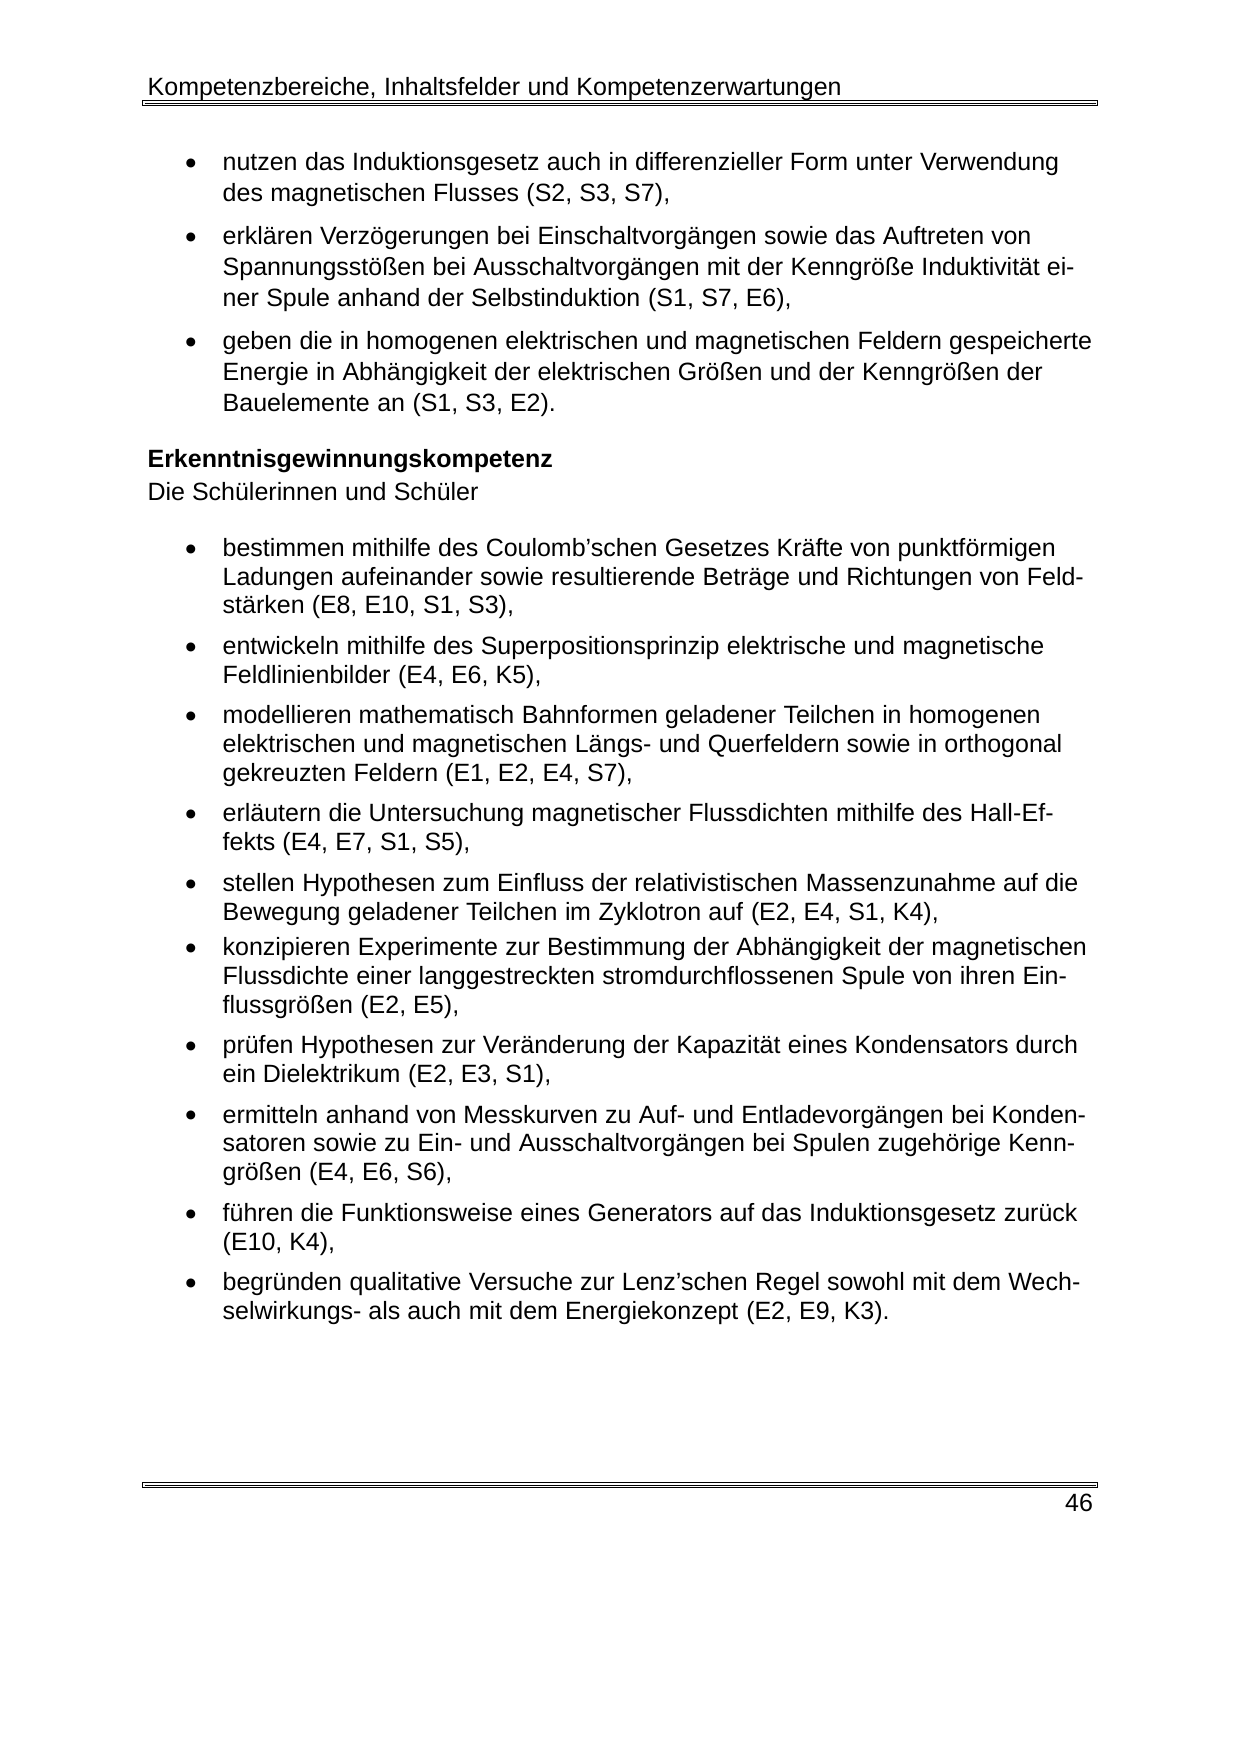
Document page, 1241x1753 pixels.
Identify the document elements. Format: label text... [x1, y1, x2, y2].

text stärken (E8, E10, S1, S3), [222, 592, 1107, 619]
text Die Schülerinnen und Schüler [147, 478, 578, 506]
text • [185, 629, 221, 660]
text stellen Hypothesen zum Einfluss der relativistischen Massenzunahme auf die [222, 869, 1102, 897]
text Flussdichte einer langgestreckten stromdurchflossenen Spule von ihren Ein- [222, 962, 1110, 990]
text Energie in Abhängigkeit der elektrischen Größen und der Kenngrößen der [222, 358, 1116, 386]
text • [185, 325, 221, 355]
text (E10, K4), [222, 1228, 1100, 1256]
picture [143, 1483, 1097, 1487]
text nutzen das Induktionsgesetz auch in differenzieller Form unter Verwendung [222, 148, 1084, 176]
text Bauelemente an (S1, S3, E2). [222, 389, 1116, 417]
text • [185, 1197, 221, 1227]
text Bewegung geladener Teilchen im Zyklotron auf (E2, E4, S1, K4), [222, 898, 1102, 926]
text ermitteln anhand von Messkurven zu Auf- und Entladevorgängen bei Konden- [222, 1101, 1109, 1129]
text satoren sowie zu Ein- und Ausschaltvorgängen bei Spulen zugehörige Kenn- [222, 1129, 1109, 1157]
text führen die Funktionsweise eines Generators auf das Induktionsgesetz zurück [222, 1199, 1100, 1227]
text 4 [1065, 1489, 1079, 1517]
text erläutern die Untersuchung magnetischer Flussdichten mithilfe des Hall-Ef- [222, 799, 1077, 827]
text flussgrößen (E2, E5), [222, 991, 1110, 1019]
text modellieren mathematisch Bahnformen geladener Teilchen in homogenen [222, 702, 1086, 729]
text • [185, 532, 221, 562]
text Spannungsstößen bei Ausschaltvorgängen mit der Kenngröße Induktivität ei- [222, 253, 1099, 281]
text geben die in homogenen elektrischen und magnetischen Feldern gespeicherte [222, 327, 1116, 355]
text Kompetenzbereiche, Inhaltsfelder und Kompetenzerwartungen [147, 73, 866, 101]
text • [185, 1098, 221, 1129]
text • [185, 1266, 221, 1297]
text Ladungen aufeinander sowie resultierende Beträge und Richtungen von Feld- [222, 563, 1107, 591]
text • [185, 931, 221, 961]
text entwickeln mithilfe des Superpositionsprinzip elektrische und magnetische [222, 632, 1067, 660]
text erklären Verzögerungen bei Einschaltvorgängen sowie das Auftreten von [222, 222, 1099, 250]
text selwirkungs- als auch mit dem Energiekonzept (E2, E9, K3). [222, 1297, 913, 1325]
text fekts (E4, E7, S1, S5), [222, 828, 1077, 856]
text elektrischen und magnetischen Längs- und Querfeldern sowie in orthogonal [222, 730, 1086, 758]
text Erkenntnisgewinnungskompetenz [147, 445, 578, 473]
text Feldlinienbilder (E4, E6, K5), [222, 661, 1067, 689]
text • [185, 867, 221, 897]
text bestimmen mithilfe des Coulomb’schen Gesetzes Kräfte von punktförmigen [222, 534, 1107, 562]
text des magnetischen Flusses (S2, S3, S7), [222, 179, 1084, 207]
text begründen qualitative Versuche zur Lenz’schen Regel sowohl mit dem Wech- [222, 1268, 1106, 1296]
text gekreuzten Feldern (E1, E2, E4, S7), [222, 759, 1086, 787]
text • [185, 146, 221, 176]
text ein Dielektrikum (E2, E3, S1), [222, 1060, 1103, 1088]
text • [185, 220, 221, 250]
text • [185, 797, 221, 828]
text konzipieren Experimente zur Bestimmung der Abhängigkeit der magnetischen [222, 933, 1110, 961]
text 6 [1079, 1489, 1118, 1517]
text • [185, 699, 221, 730]
text ner Spule anhand der Selbstinduktion (S1, S7, E6), [222, 284, 1099, 312]
text größen (E4, E6, S6), [222, 1158, 1109, 1186]
picture [143, 101, 1097, 105]
text prüfen Hypothesen zur Veränderung der Kapazität eines Kondensators durch [222, 1031, 1103, 1059]
text • [185, 1029, 221, 1059]
